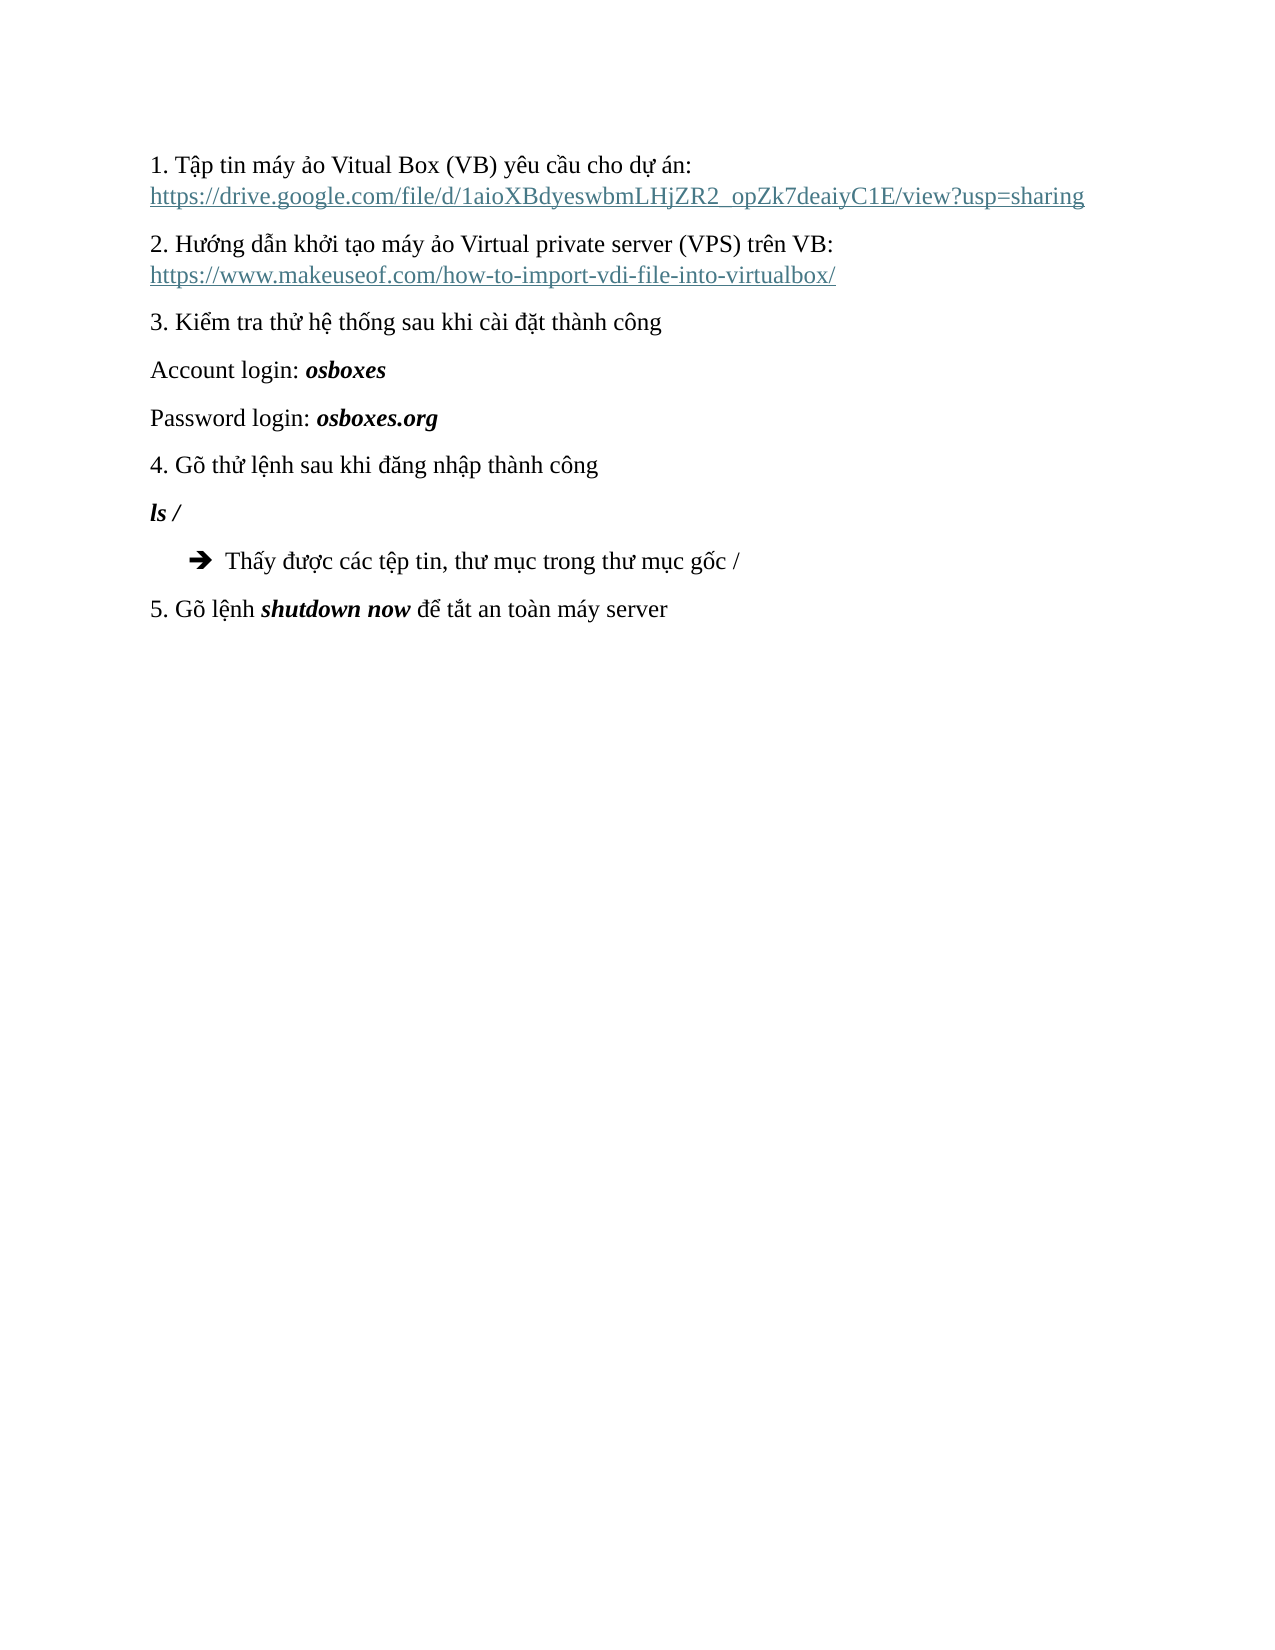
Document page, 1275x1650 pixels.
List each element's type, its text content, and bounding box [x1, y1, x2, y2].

text Password login: osboxes.org [150, 403, 1125, 432]
text 3. Kiểm tra thử hệ thống sau khi cài đặt thành công [150, 307, 1125, 336]
text 5. Gõ lệnh shutdown now để tắt an toàn máy server [150, 594, 1125, 622]
text 2. Hướng dẫn khởi tạo máy ảo Virtual private server (VPS) trên VB: https://www.makeuseof.com/how-to-import-vdi-file-into-virtualbox/ [150, 229, 1125, 288]
text Account login: osboxes [150, 355, 1125, 384]
text ls / [150, 498, 1125, 527]
list Thấy được các tệp tin, thư mục trong thư mục gốc / [187, 546, 1125, 575]
text 4. Gõ thử lệnh sau khi đăng nhập thành công [150, 451, 1125, 479]
text 1. Tập tin máy ảo Vitual Box (VB) yêu cầu cho dự án: https://drive.google.com/file/d/1aioXBdyeswbmLHjZR2_opZk7deaiyC1E/view?usp=sharing [150, 150, 1125, 210]
